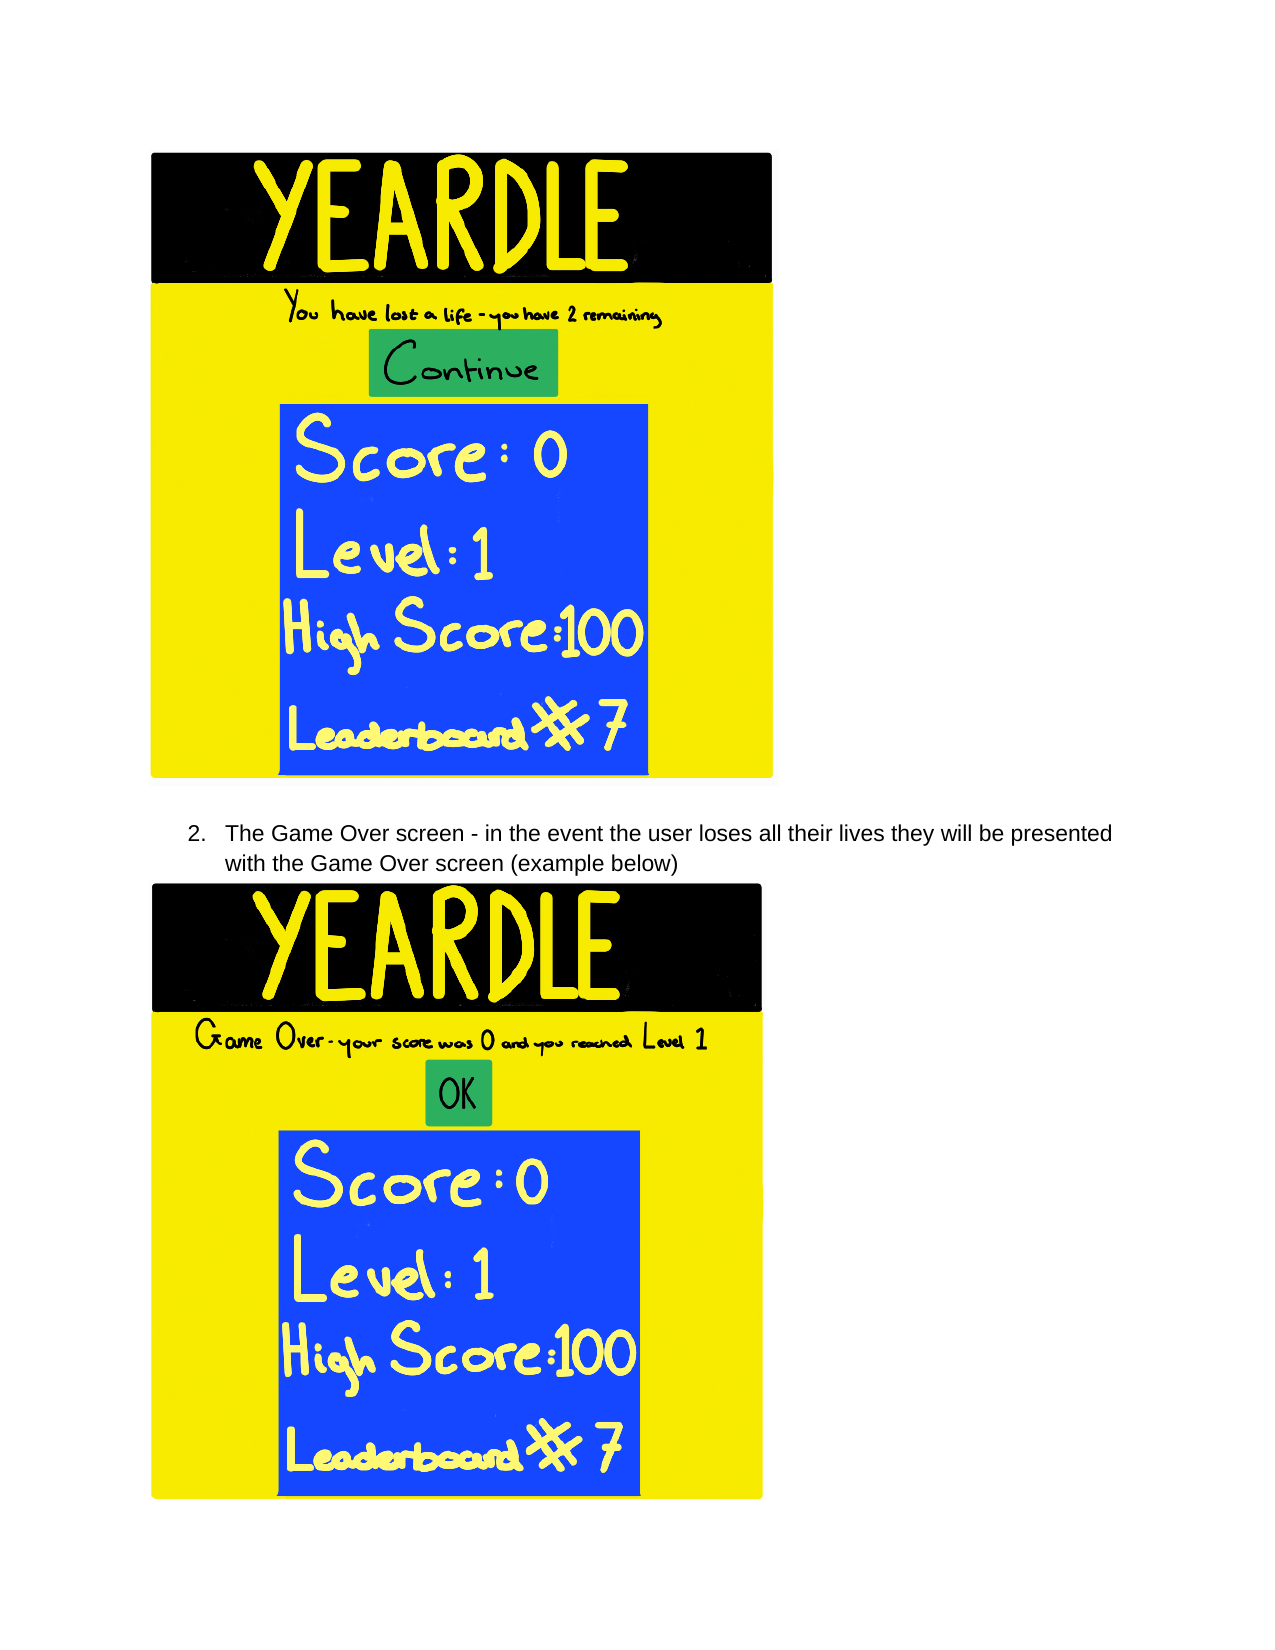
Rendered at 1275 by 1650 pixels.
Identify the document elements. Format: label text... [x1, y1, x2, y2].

list The Game Over screen - in the event the user loses all their lives they will be presented with the Game Over screen (example below) [187, 820, 1125, 877]
picture [150, 880, 767, 1500]
picture [150, 150, 779, 786]
